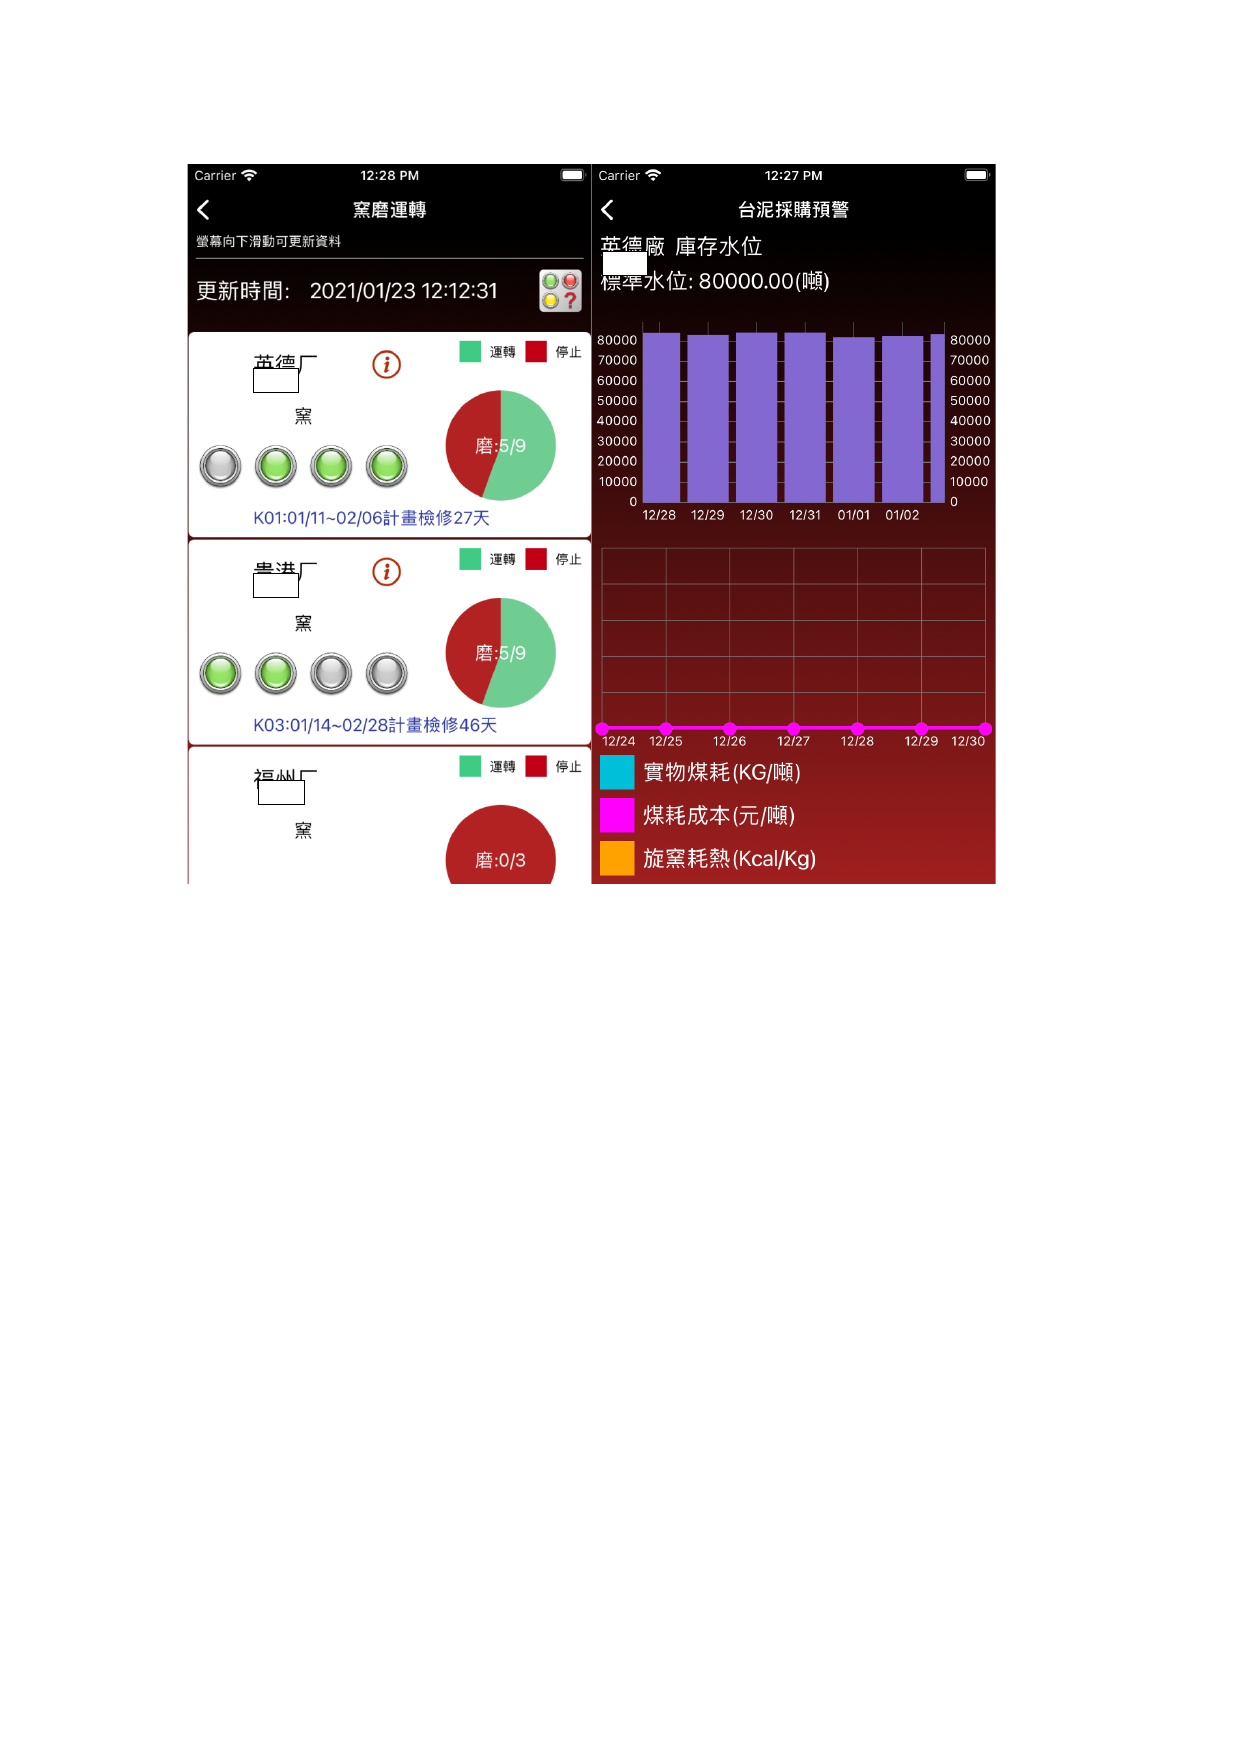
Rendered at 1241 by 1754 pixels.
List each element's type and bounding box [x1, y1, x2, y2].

picture [187, 164, 996, 884]
